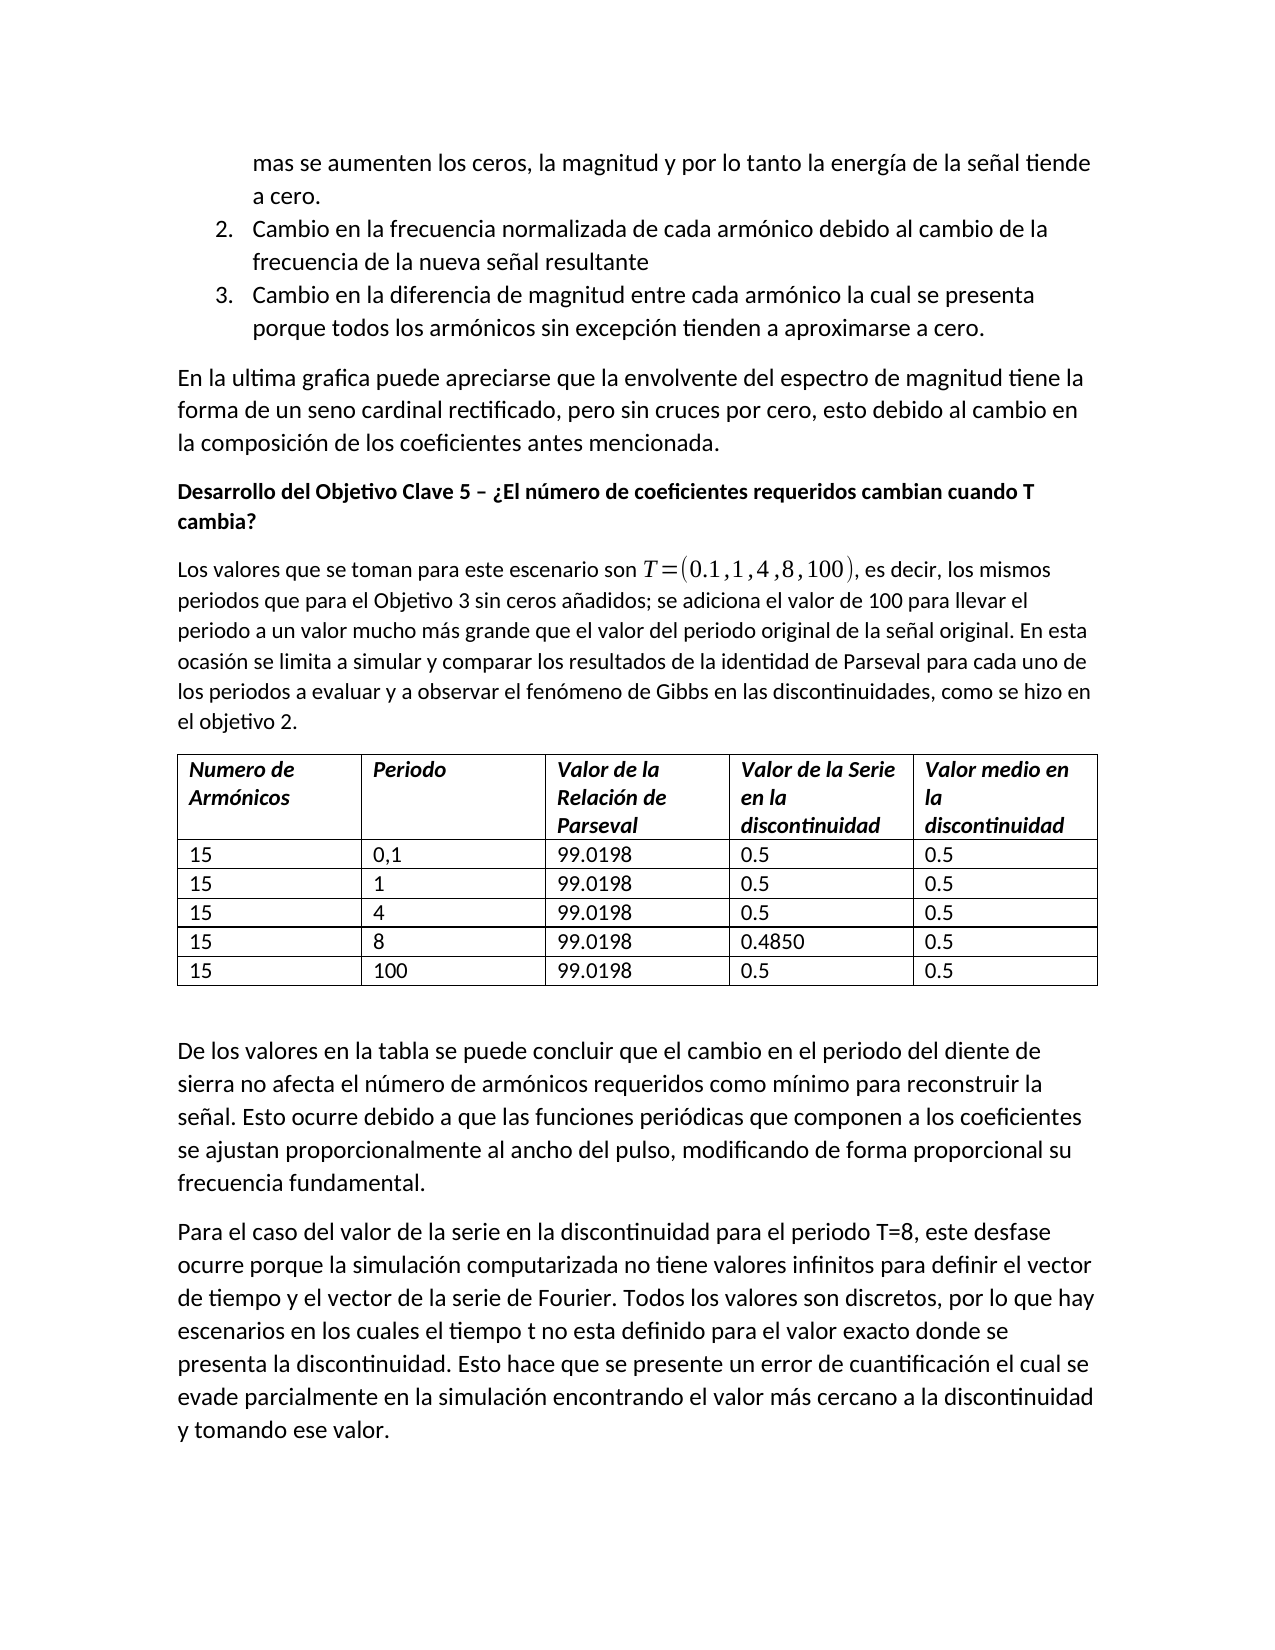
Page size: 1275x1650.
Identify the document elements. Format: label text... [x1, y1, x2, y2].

text Los valores que se toman para este escenario son , es decir, los mismos periodos que para el Objetivo 3 sin ceros añadidos; se adiciona el valor de 100 para llevar el periodo a un valor mucho más grande que el valor del periodo original de la señal original. En esta ocasión se limita a simular y comparar los resultados de la identidad de Parseval para cada uno de los periodos a evaluar y a observar el fenómeno de Gibbs en las discontinuidades, como se hizo en el objetivo 2. [177, 554, 1098, 735]
table_cell 0.5 [730, 840, 913, 868]
table_header Periodo [362, 755, 545, 839]
table_cell 0.5 [914, 928, 1097, 956]
table_header Valor de la Relación de Parseval [546, 755, 729, 839]
table_cell 8 [362, 928, 545, 956]
table_cell 15 [178, 899, 361, 926]
table_cell 15 [178, 928, 361, 956]
table_cell 1 [362, 869, 545, 897]
table_cell 0.5 [914, 957, 1097, 984]
table_cell 0,1 [362, 840, 545, 868]
table_cell 4 [362, 899, 545, 926]
text En la ultima grafica puede apreciarse que la envolvente del espectro de magnitud tiene la forma de un seno cardinal rectificado, pero sin cruces por cero, esto debido al cambio en la composición de los coeficientes antes mencionada. [177, 362, 1098, 458]
text Para el caso del valor de la serie en la discontinuidad para el periodo T=8, este desfase ocurre porque la simulación computarizada no tiene valores infinitos para definir el vector de tiempo y el vector de la serie de Fourier. Todos los valores son discretos, por lo que hay escenarios en los cuales el tiempo t no esta definido para el valor exacto donde se presenta la discontinuidad. Esto hace que se presente un error de cuantificación el cual se evade parcialmente en la simulación encontrando el valor más cercano a la discontinuidad y tomando ese valor. [177, 1216, 1098, 1444]
table_cell 99.0198 [546, 928, 729, 956]
table_cell 0.5 [730, 957, 913, 984]
table_cell 99.0198 [546, 869, 729, 897]
table_cell 15 [178, 840, 361, 868]
table_header Valor de la Serie en la discontinuidad [730, 755, 913, 839]
table_cell 15 [178, 869, 361, 897]
table_cell 0.5 [914, 840, 1097, 868]
table_cell 0.4850 [730, 928, 913, 956]
table_cell 0.5 [730, 899, 913, 926]
table_cell 15 [178, 957, 361, 984]
table_header Valor medio en la discontinuidad [914, 755, 1097, 839]
table_cell 100 [362, 957, 545, 984]
table_cell 99.0198 [546, 899, 729, 926]
table_cell 0.5 [730, 869, 913, 897]
table_cell 0.5 [914, 869, 1097, 897]
table_cell 0.5 [914, 899, 1097, 926]
text Desarrollo del Objetivo Clave 5 – ¿El número de coeficientes requeridos cambian cuando T cambia? [177, 477, 1098, 535]
list Cambio en la diferencia de magnitud entre cada armónico la cual se presenta porque todos los armónicos sin excepción tienden a aproximarse a cero. [215, 279, 1098, 343]
text De los valores en la tabla se puede concluir que el cambio en el periodo del diente de sierra no afecta el número de armónicos requeridos como mínimo para reconstruir la señal. Esto ocurre debido a que las funciones periódicas que componen a los coeficientes se ajustan proporcionalmente al ancho del pulso, modificando de forma proporcional su frecuencia fundamental. [177, 1035, 1098, 1197]
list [215, 148, 1098, 211]
table_header Numero de Armónicos [178, 755, 361, 839]
table_cell 99.0198 [546, 840, 729, 868]
list Cambio en la frecuencia normalizada de cada armónico debido al cambio de la frecuencia de la nueva señal resultante [215, 213, 1098, 277]
table_cell 99.0198 [546, 957, 729, 984]
